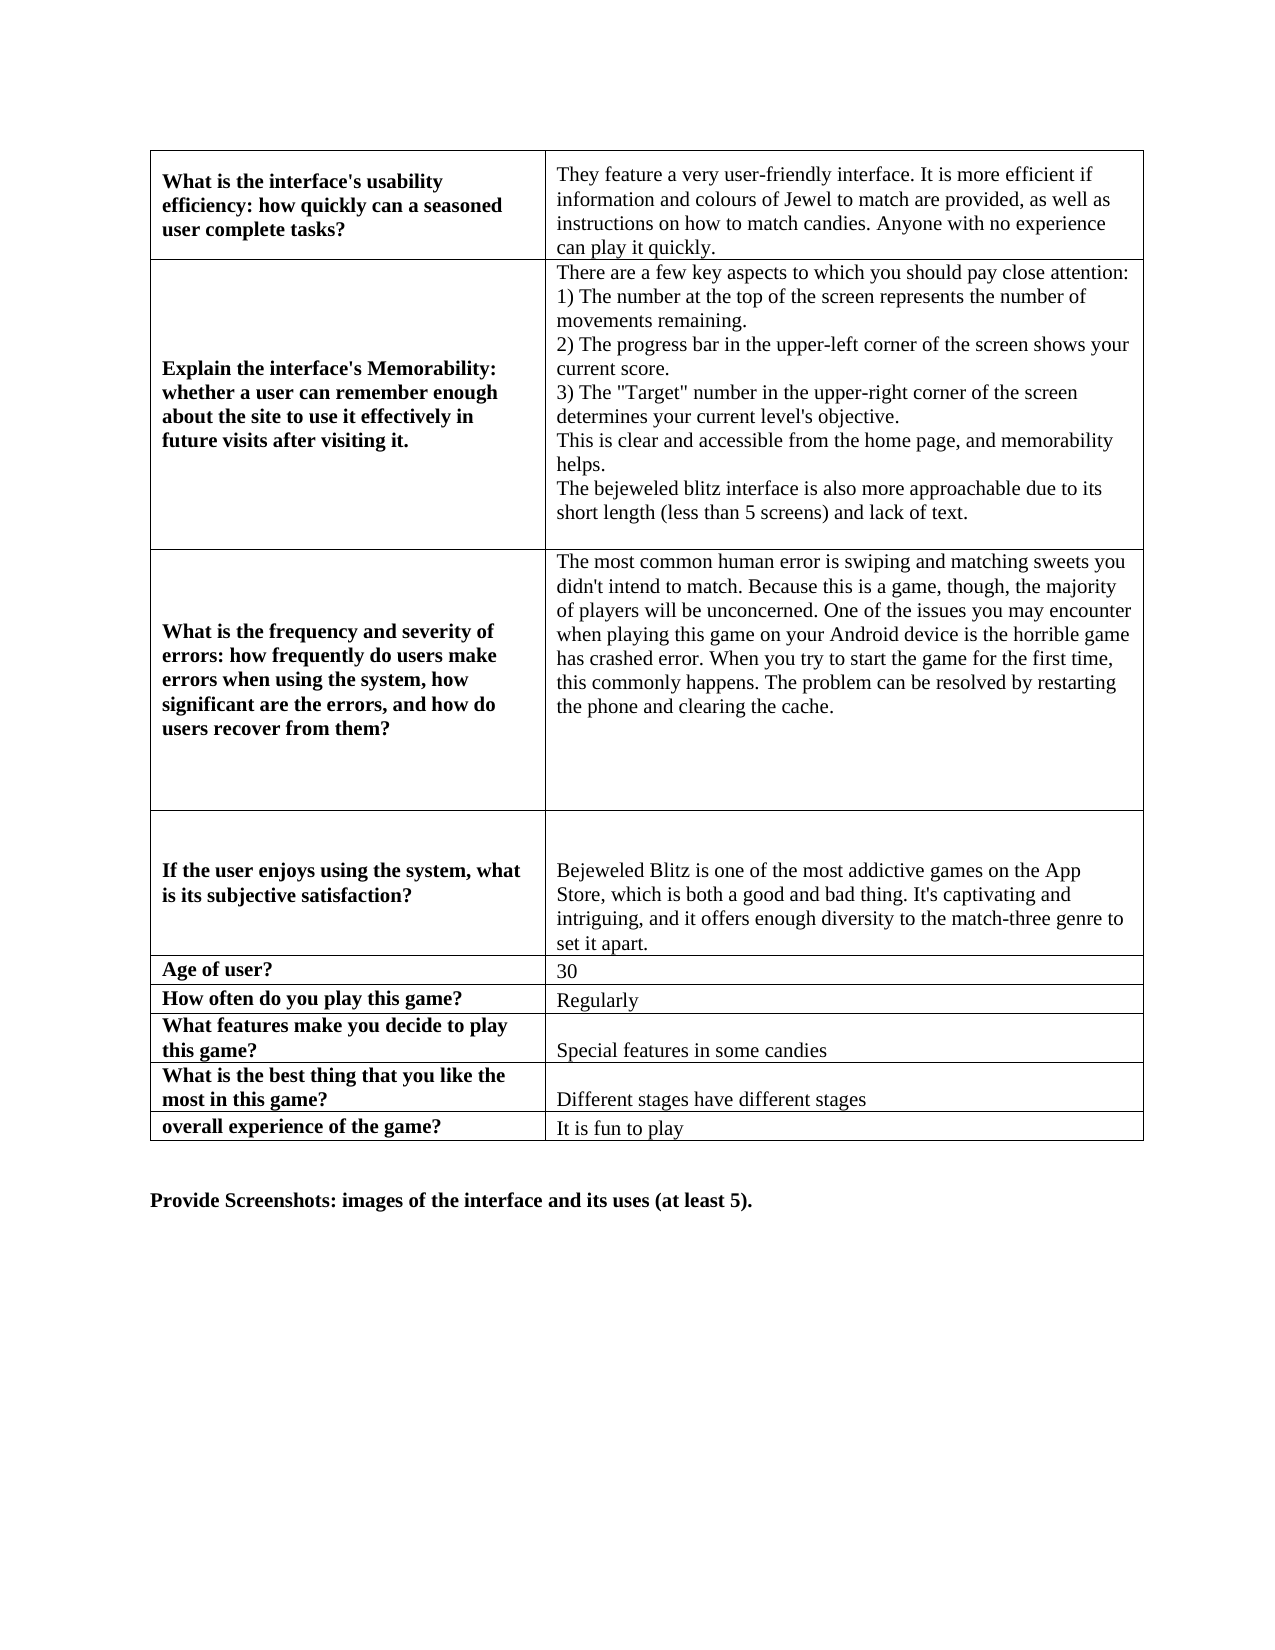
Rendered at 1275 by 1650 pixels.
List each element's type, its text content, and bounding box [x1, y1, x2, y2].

table_cell What is the frequency and severity of errors: how frequently do users make errors when using the system, how significant are the errors, and how do users recover from them? [151, 550, 545, 809]
table_cell Special features in some candies [546, 1014, 1143, 1062]
table_cell They feature a very user-friendly interface. It is more efficient if information and colours of Jewel to match are provided, as well as instructions on how to match candies. Anyone with no experience can play it quickly. [546, 151, 1143, 259]
table_cell What is the interface's usability efficiency: how quickly can a seasoned user complete tasks? [151, 151, 545, 259]
table_cell Explain the interface's Memorability: whether a user can remember enough about the site to use it effectively in future visits after visiting it. [151, 260, 545, 548]
table_cell There are a few key aspects to which you should pay close attention: 1) The number at the top of the screen represents the number of movements remaining. 2) The progress bar in the upper-left corner of the screen shows your current score. 3) The "Target" number in the upper-right corner of the screen determines your current level's objective. This is clear and accessible from the home page, and memorability helps. The bejeweled blitz interface is also more approachable due to its short length (less than 5 screens) and lack of text. [546, 260, 1143, 548]
table_cell Different stages have different stages [546, 1063, 1143, 1111]
text Provide Screenshots: images of the interface and its uses (at least 5). [150, 1188, 1125, 1212]
table_cell Regularly [546, 985, 1143, 1012]
table_cell How often do you play this game? [151, 985, 545, 1012]
table_cell Age of user? [151, 956, 545, 983]
table_cell Bejeweled Blitz is one of the most addictive games on the App Store, which is both a good and bad thing. It's captivating and intriguing, and it offers enough diversity to the match-three genre to set it apart. [546, 811, 1143, 954]
table_cell What features make you decide to play this game? [151, 1014, 545, 1062]
table_cell What is the best thing that you like the most in this game? [151, 1063, 545, 1111]
table_cell The most common human error is swiping and matching sweets you didn't intend to match. Because this is a game, though, the majority of players will be unconcerned. One of the issues you may encounter when playing this game on your Android device is the horrible game has crashed error. When you try to start the game for the first time, this commonly happens. The problem can be resolved by restarting the phone and clearing the cache. [546, 550, 1143, 809]
table_cell If the user enjoys using the system, what is its subjective satisfaction? [151, 811, 545, 954]
table_cell overall experience of the game? [151, 1112, 545, 1140]
table_cell 30 [546, 956, 1143, 983]
table_cell It is fun to play [546, 1112, 1143, 1140]
